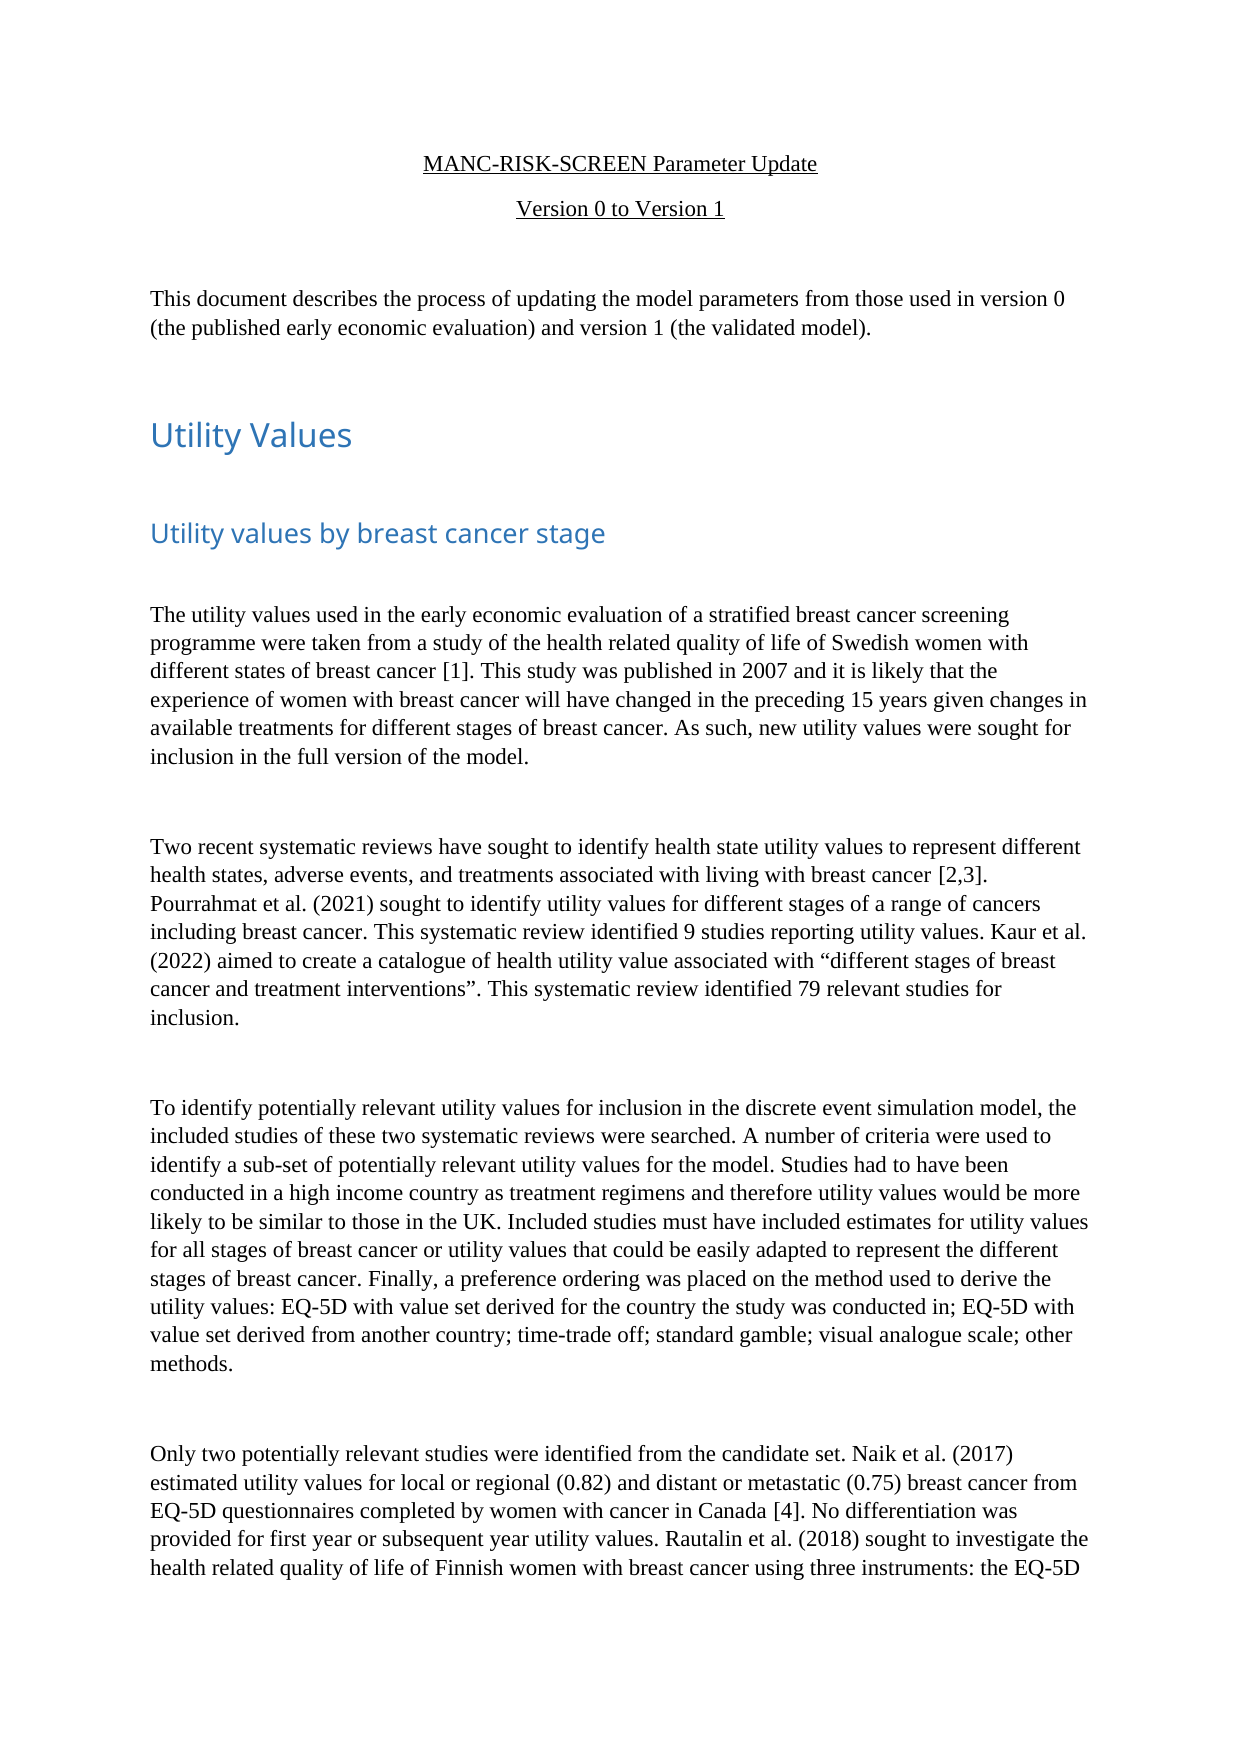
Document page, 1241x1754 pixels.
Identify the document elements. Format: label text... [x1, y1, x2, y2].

subtitle Utility Values [150, 412, 1090, 458]
subtitle Utility values by breast cancer stage [150, 514, 1090, 551]
text To identify potentially relevant utility values for inclusion in the discrete event simulation model, the included studies of these two systematic reviews were searched. A number of criteria were used to identify a sub-set of potentially relevant utility values for the model. Studies had to have been conducted in a high income country as treatment regimens and therefore utility values would be more likely to be similar to those in the UK. Included studies must have included estimates for utility values for all stages of breast cancer or utility values that could be easily adapted to represent the different stages of breast cancer. Finally, a preference ordering was placed on the method used to derive the utility values: EQ-5D with value set derived for the country the study was conducted in; EQ-5D with value set derived from another country; time-trade off; standard gamble; visual analogue scale; other methods. [150, 1094, 1090, 1376]
text This document describes the process of updating the model parameters from those used in version 0 (the published early economic evaluation) and version 1 (the validated model). [150, 285, 1090, 340]
text MANC-RISK-SCREEN Parameter Update [150, 150, 1090, 176]
text The utility values used in the early economic evaluation of a stratified breast cancer screening programme were taken from a study of the health related quality of life of Swedish women with different states of breast cancer [1]. This study was published in 2007 and it is likely that the experience of women with breast cancer will have changed in the preceding 15 years given changes in available treatments for different stages of breast cancer. As such, new utility values were sought for inclusion in the full version of the model. [150, 601, 1090, 769]
text Version 0 to Version 1 [150, 195, 1090, 221]
text Two recent systematic reviews have sought to identify health state utility values to represent different health states, adverse events, and treatments associated with living with breast cancer [2,3]. Pourrahmat et al. (2021) sought to identify utility values for different stages of a range of cancers including breast cancer. This systematic review identified 9 studies reporting utility values. Kaur et al. (2022) aimed to create a catalogue of health utility value associated with “different stages of breast cancer and treatment interventions”. This systematic review identified 79 relevant studies for inclusion. [150, 833, 1090, 1030]
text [150, 1440, 1090, 1580]
